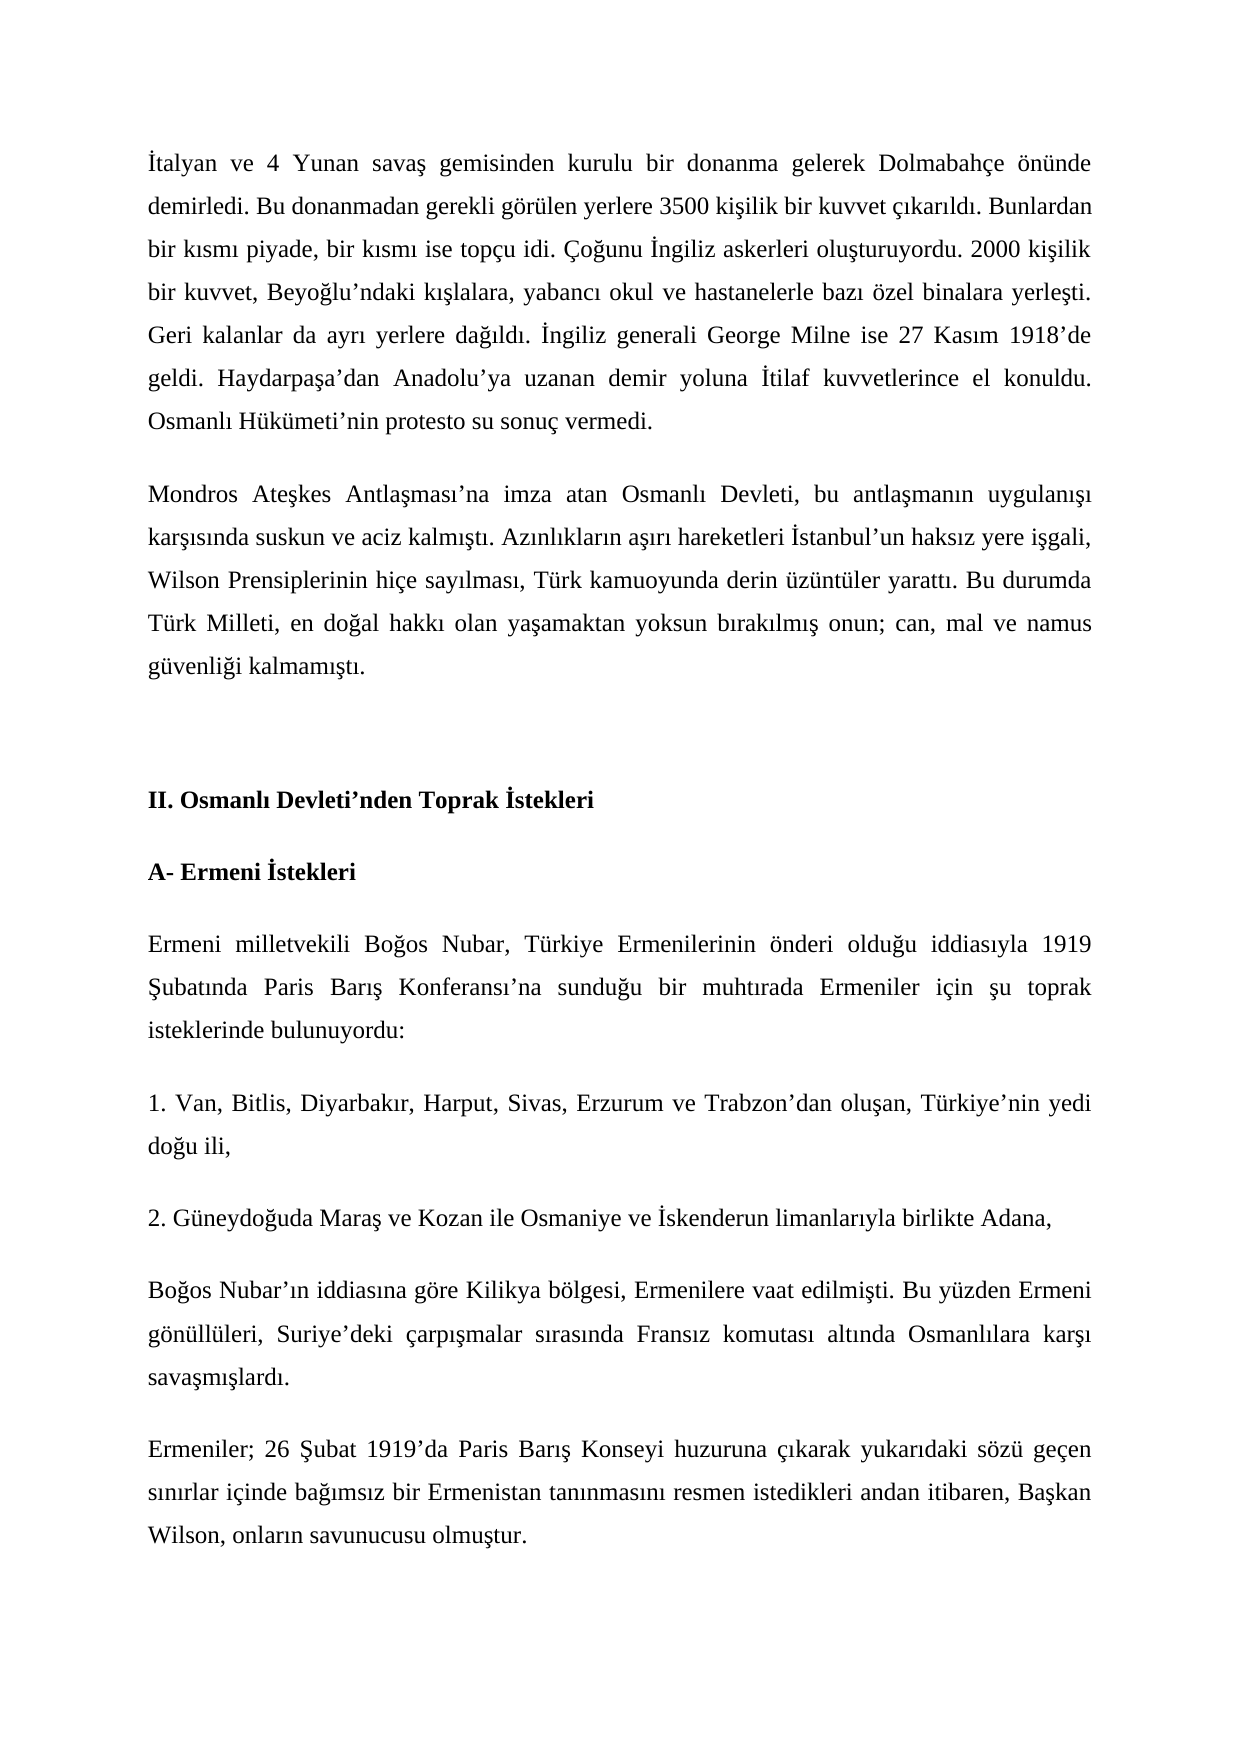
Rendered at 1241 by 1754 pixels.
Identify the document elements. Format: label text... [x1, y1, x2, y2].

text Mondros Ateşkes Antlaşması’na imza atan Osmanlı Devleti, bu antlaşmanın uygulanışı karşısında suskun ve aciz kalmıştı. Azınlıkların aşırı hareketleri İstanbul’un haksız yere işgali, Wilson Prensiplerinin hiçe sayılması, Türk kamuoyunda derin üzüntüler yarattı. Bu durumda Türk Milleti, en doğal hakkı olan yaşamaktan yoksun bırakılmış onun; can, mal ve namus güvenliği kalmamıştı. [148, 479, 1093, 680]
text II. Osmanlı Devleti’nden Toprak İstekleri [148, 785, 1093, 813]
text 1. Van, Bitlis, Diyarbakır, Harput, Sivas, Erzurum ve Trabzon’dan oluşan, Türkiye’nin yedi doğu ili, [148, 1088, 1093, 1160]
text A- Ermeni İstekleri [148, 857, 1093, 886]
text 2. Güneydoğuda Maraş ve Kozan ile Osmaniye ve İskenderun limanlarıyla birlikte Adana, [148, 1203, 1093, 1232]
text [148, 148, 1093, 435]
text Ermeniler; 26 Şubat 1919’da Paris Barış Konseyi huzuruna çıkarak yukarıdaki sözü geçen sınırlar içinde bağımsız bir Ermenistan tanınmasını resmen istedikleri andan itibaren, Başkan Wilson, onların savunucusu olmuştur. [148, 1434, 1093, 1549]
text Ermeni milletvekili Boğos Nubar, Türkiye Ermenilerinin önderi olduğu iddiasıyla 1919 Şubatında Paris Barış Konferansı’na sunduğu bir muhtırada Ermeniler için şu toprak isteklerinde bulunuyordu: [148, 929, 1093, 1044]
text Boğos Nubar’ın iddiasına göre Kilikya bölgesi, Ermenilere vaat edilmişti. Bu yüzden Ermeni gönüllüleri, Suriye’deki çarpışmalar sırasında Fransız komutası altında Osmanlılara karşı savaşmışlardı. [148, 1276, 1093, 1391]
